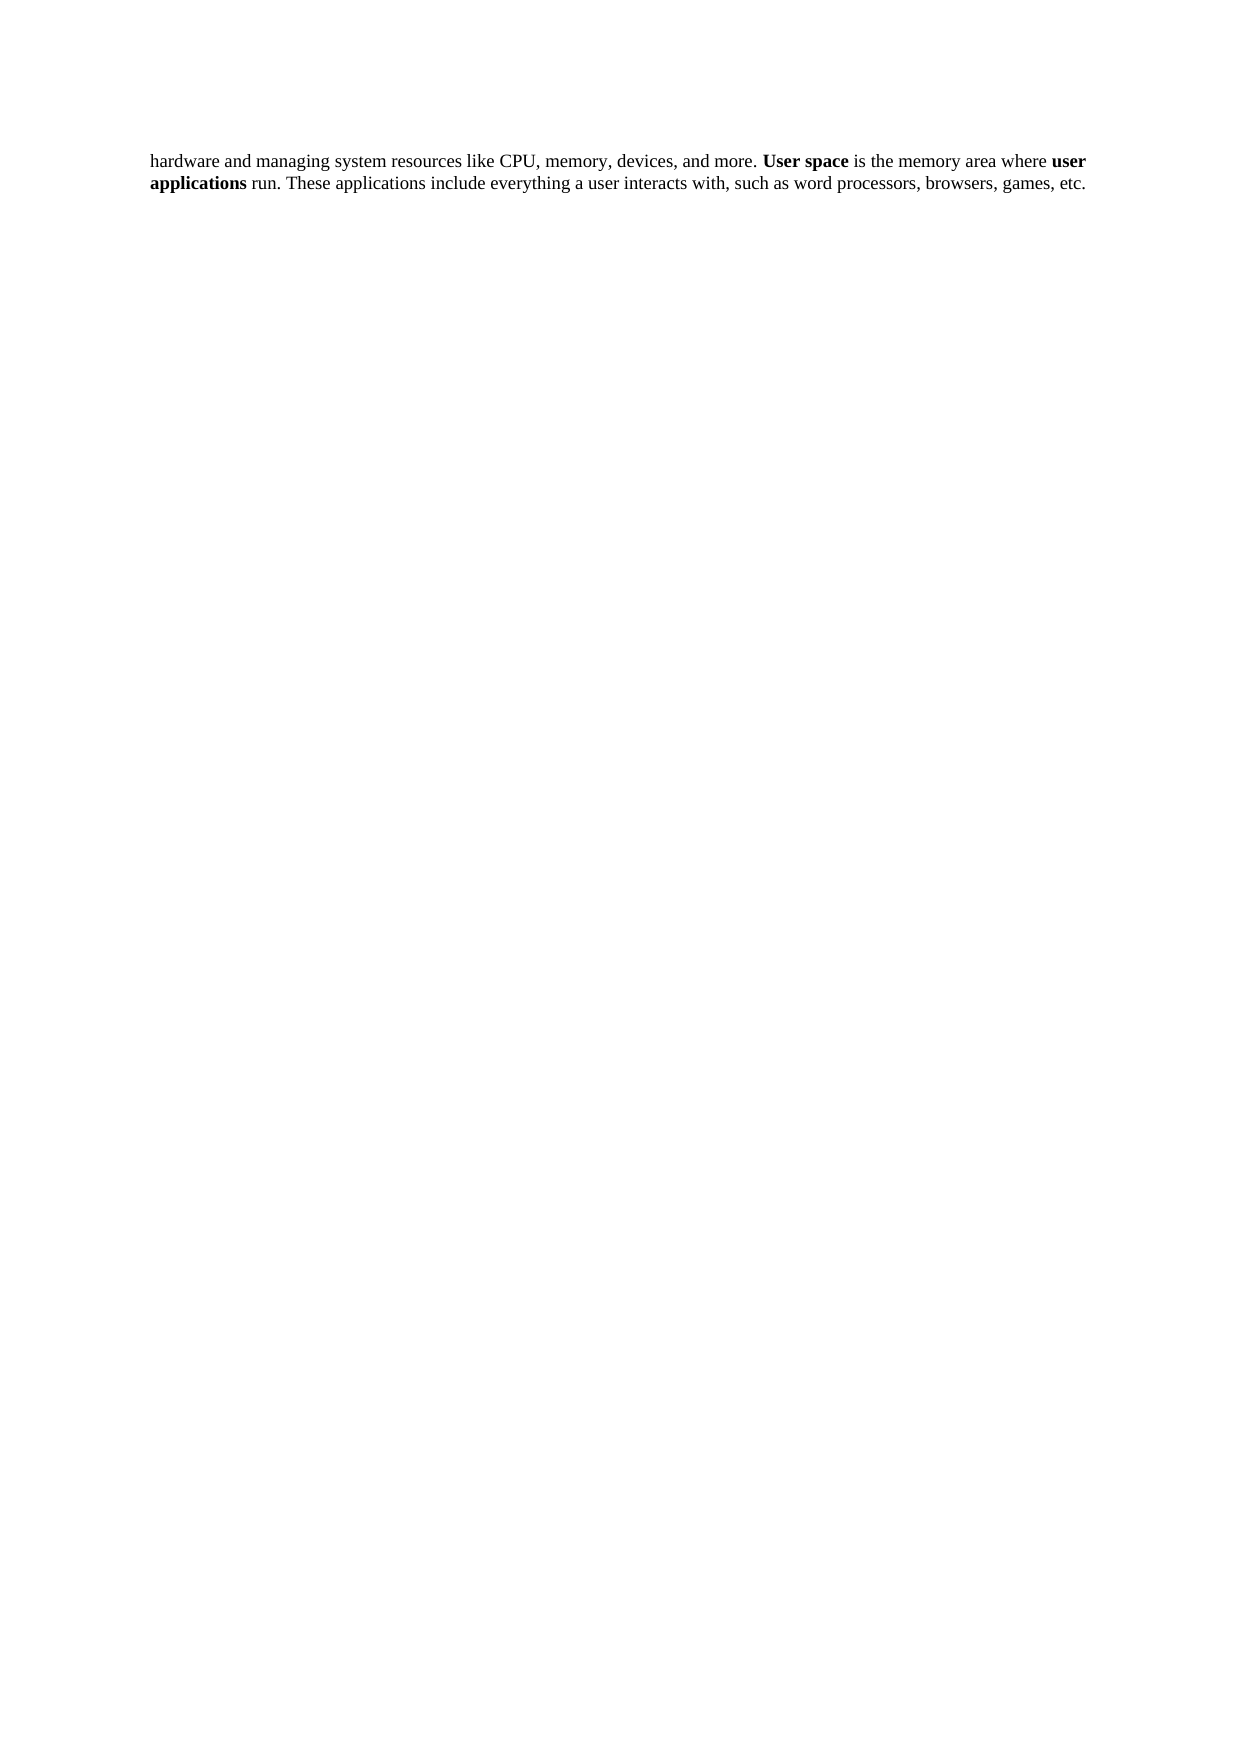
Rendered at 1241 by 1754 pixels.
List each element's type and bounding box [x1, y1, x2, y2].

text [150, 150, 1090, 193]
